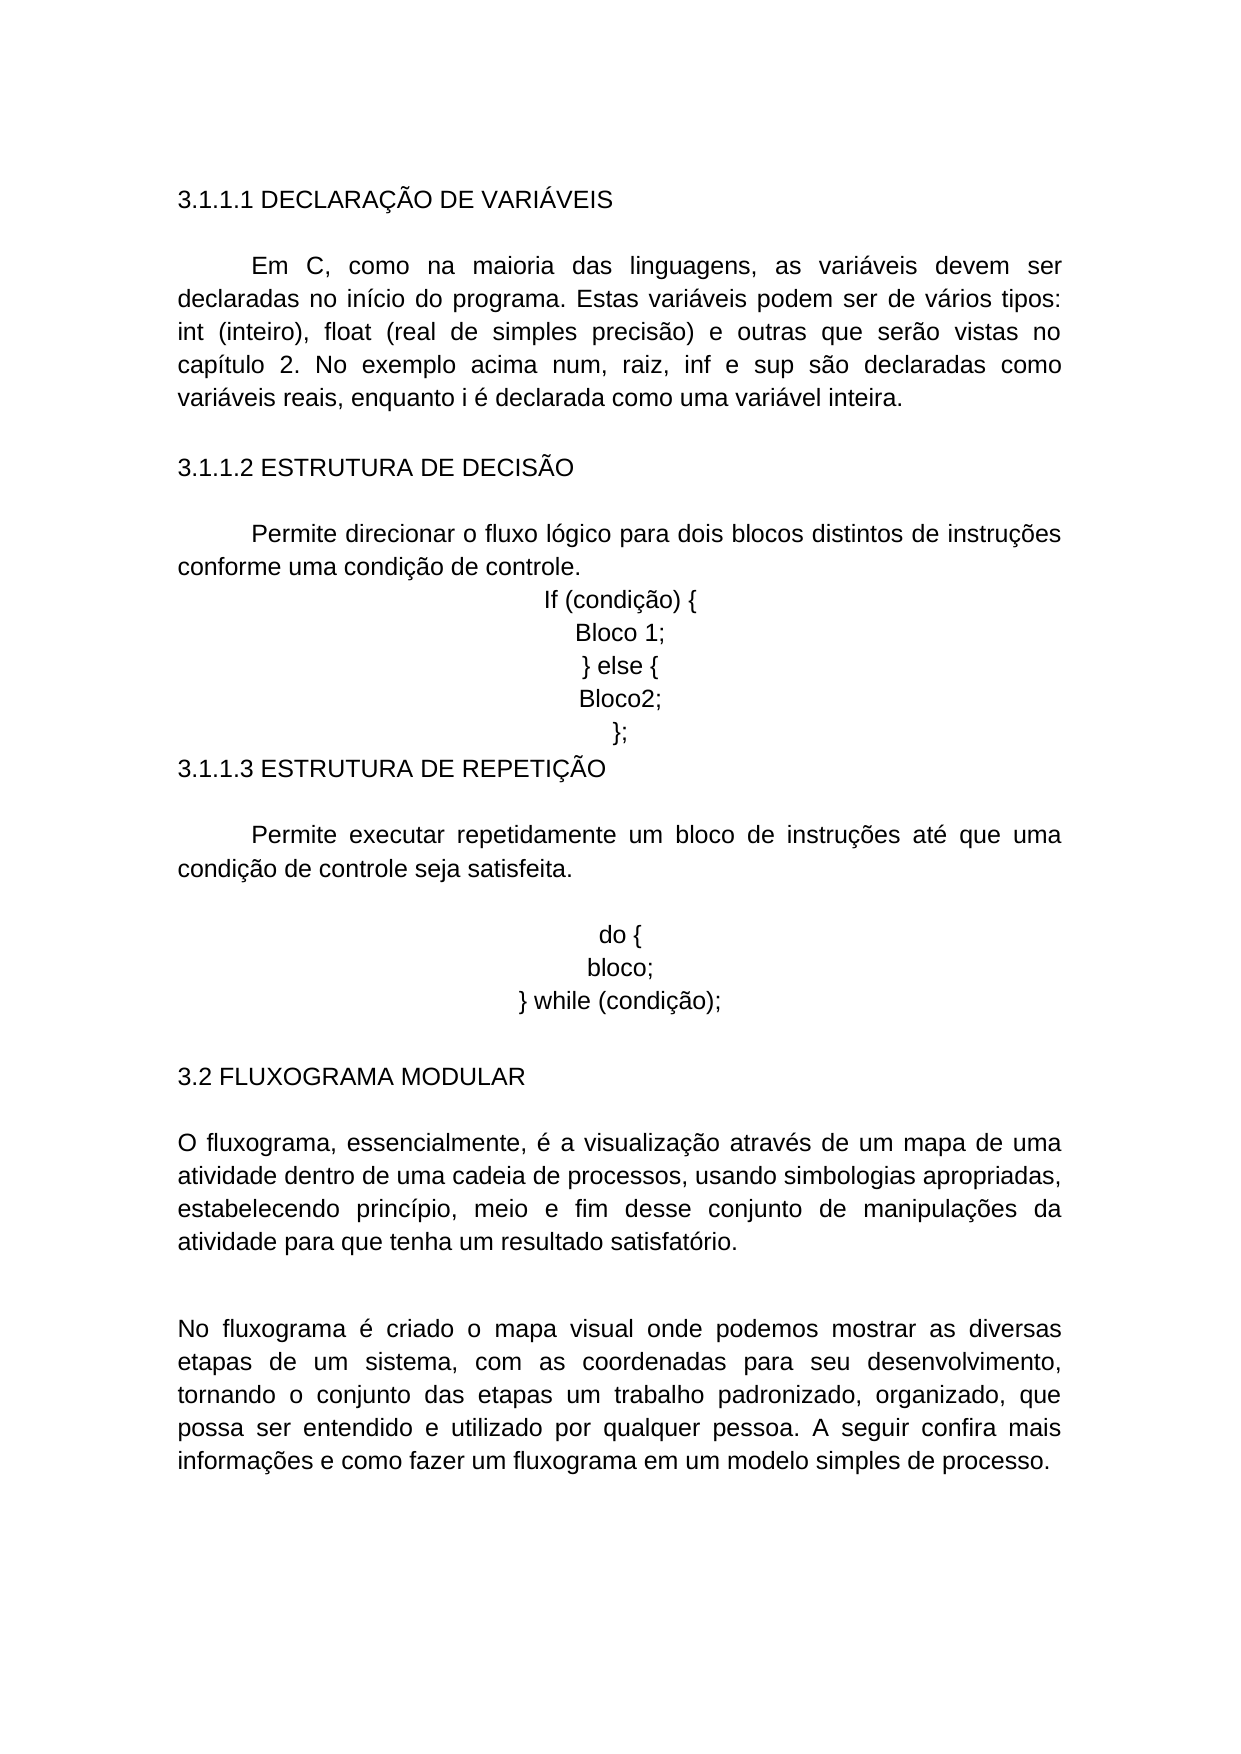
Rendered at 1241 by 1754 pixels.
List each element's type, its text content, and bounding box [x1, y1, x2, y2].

text O fluxograma, essencialmente, é a visualização através de um mapa de uma atividade dentro de uma cadeia de processos, usando simbologias apropriadas, estabelecendo princípio, meio e fim desse conjunto de manipulações da atividade para que tenha um resultado satisfatório. [177, 1128, 1063, 1256]
text No fluxograma é criado o mapa visual onde podemos mostrar as diversas etapas de um sistema, com as coordenadas para seu desenvolvimento, tornando o conjunto das etapas um trabalho padronizado, organizado, que possa ser entendido e utilizado por qualquer pessoa. A seguir confira mais informações e como fazer um fluxograma em um modelo simples de processo. [177, 1281, 1063, 1474]
text }; [177, 717, 1063, 746]
text Em C, como na maioria das linguagens, as variáveis devem ser declaradas no início do programa. Estas variáveis podem ser de vários tipos: int (inteiro), float (real de simples precisão) e outras que serão vistas no capítulo 2. No exemplo acima num, raiz, inf e sup são declaradas como variáveis reais, enquanto i é declarada como uma variável inteira. [177, 251, 1063, 412]
subtitle 3.1.1.3 ESTRUTURA DE REPETIÇÃO [177, 754, 1063, 783]
text } else { [177, 651, 1063, 680]
text } while (condição); [177, 986, 1063, 1014]
subtitle 3.1.1.1 DECLARAÇÃO DE VARIÁVEIS [177, 185, 1063, 213]
text If (condição) { [177, 585, 1063, 614]
subtitle 3.2 FLUXOGRAMA MODULAR [177, 1062, 1063, 1091]
text Bloco 1; [177, 618, 1063, 647]
subtitle 3.1.1.2 ESTRUTURA DE DECISÃO [177, 453, 1063, 482]
text Permite direcionar o fluxo lógico para dois blocos distintos de instruções conforme uma condição de controle. [177, 519, 1063, 581]
text bloco; [177, 953, 1063, 981]
text do { [177, 919, 1063, 948]
text Permite executar repetidamente um bloco de instruções até que uma condição de controle seja satisfeita. [177, 821, 1063, 882]
text Bloco2; [177, 684, 1063, 713]
